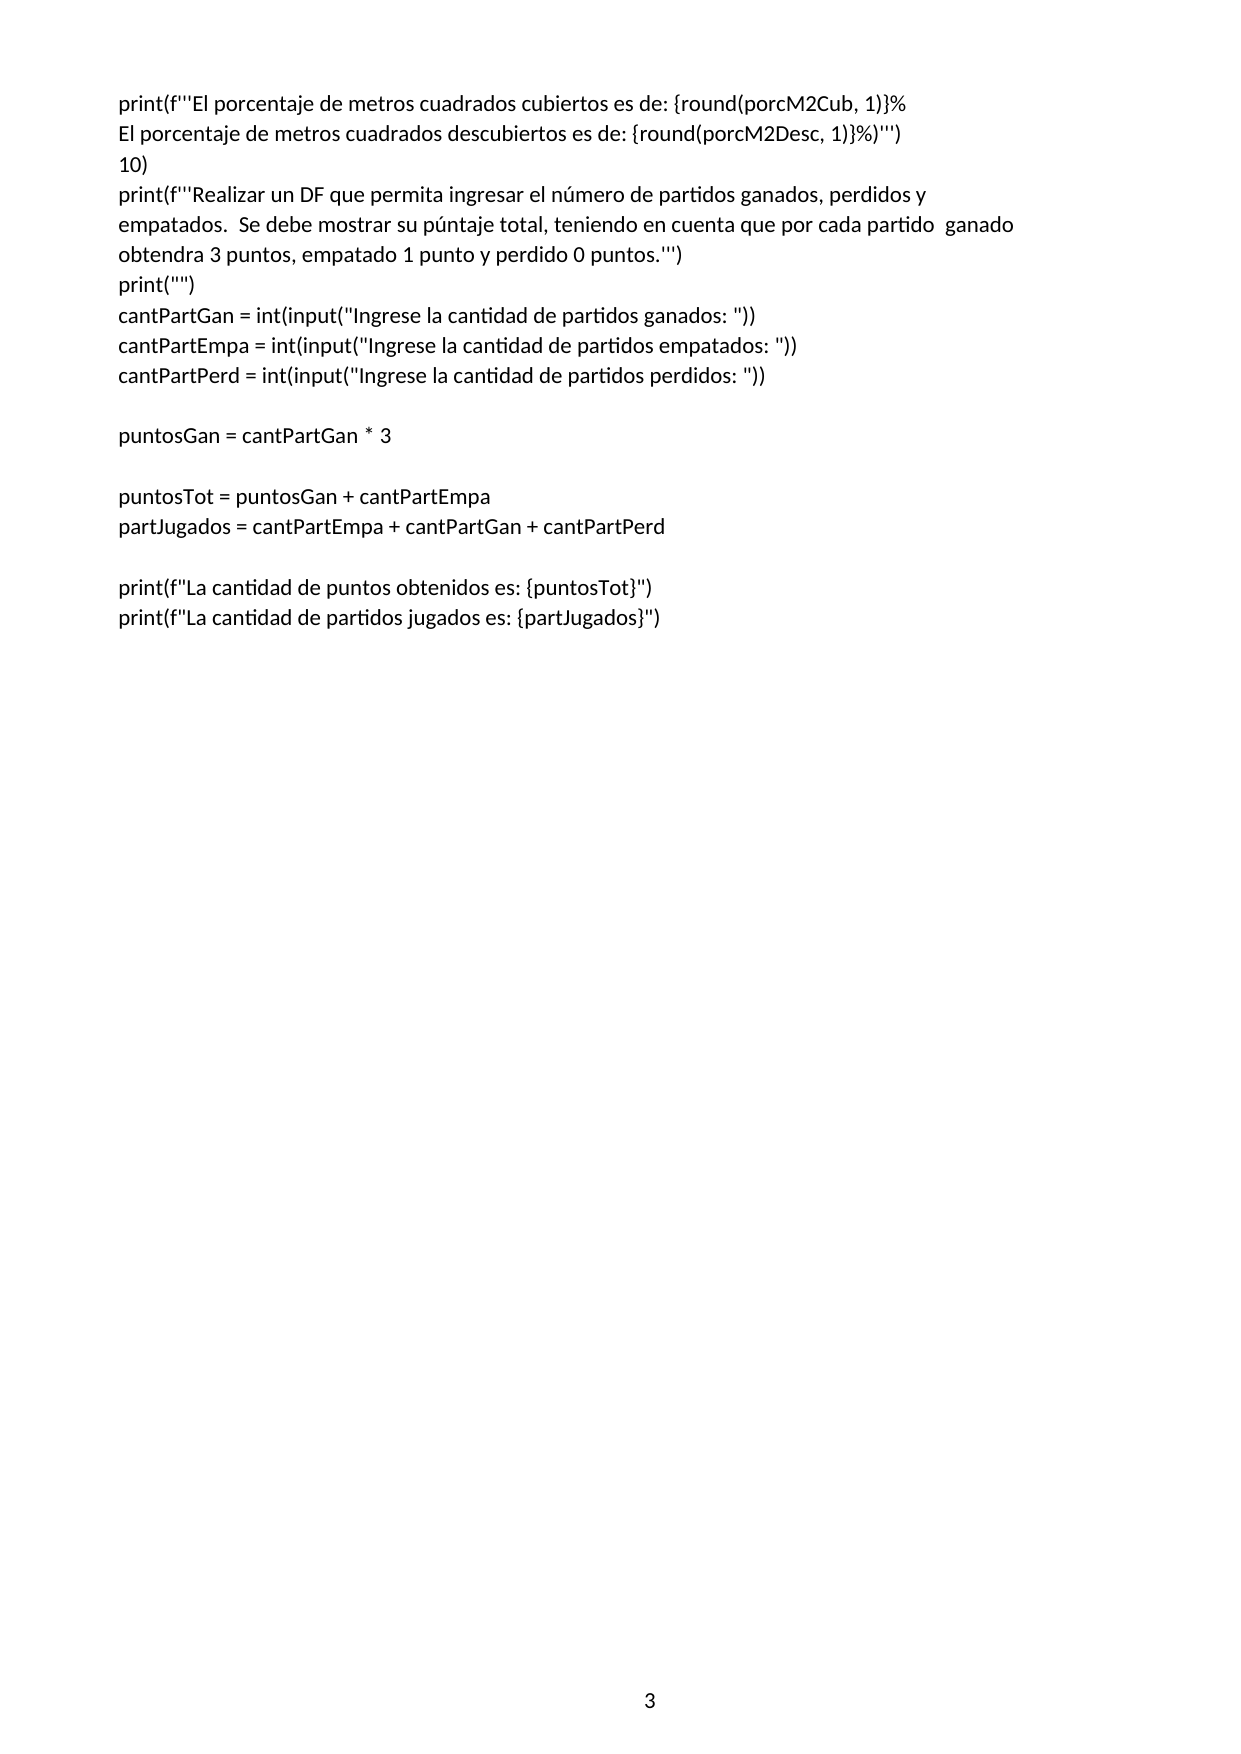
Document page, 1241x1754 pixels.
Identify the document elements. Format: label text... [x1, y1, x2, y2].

text obtendra 3 puntos, empatado 1 punto y perdido 0 puntos.''') [118, 240, 1181, 268]
text puntosGan = cantPartGan * 3 [118, 422, 1181, 449]
text print(f"La cantidad de puntos obtenidos es: {puntosTot}") [118, 573, 1181, 601]
text cantPartPerd = int(input("Ingrese la cantidad de partidos perdidos: ")) [118, 361, 1181, 389]
text empatados. Se debe mostrar su púntaje total, teniendo en cuenta que por cada partido ganado [118, 210, 1181, 238]
text print(f"La cantidad de partidos jugados es: {partJugados}") [118, 603, 1181, 631]
text puntosTot = puntosGan + cantPartEmpa [118, 482, 1181, 510]
text print(f'''El porcentaje de metros cuadrados cubiertos es de: {round(porcM2Cub, 1)}% [118, 89, 1181, 117]
text cantPartEmpa = int(input("Ingrese la cantidad de partidos empatados: ")) [118, 331, 1181, 359]
text partJugados = cantPartEmpa + cantPartGan + cantPartPerd [118, 512, 1181, 540]
text El porcentaje de metros cuadrados descubiertos es de: {round(porcM2Desc, 1)}%)''') [118, 119, 1181, 147]
text print(f'''Realizar un DF que permita ingresar el número de partidos ganados, perdidos y [118, 180, 1181, 208]
text print("") [118, 271, 1181, 298]
text cantPartGan = int(input("Ingrese la cantidad de partidos ganados: ")) [118, 301, 1181, 329]
text 10) [118, 150, 1181, 178]
